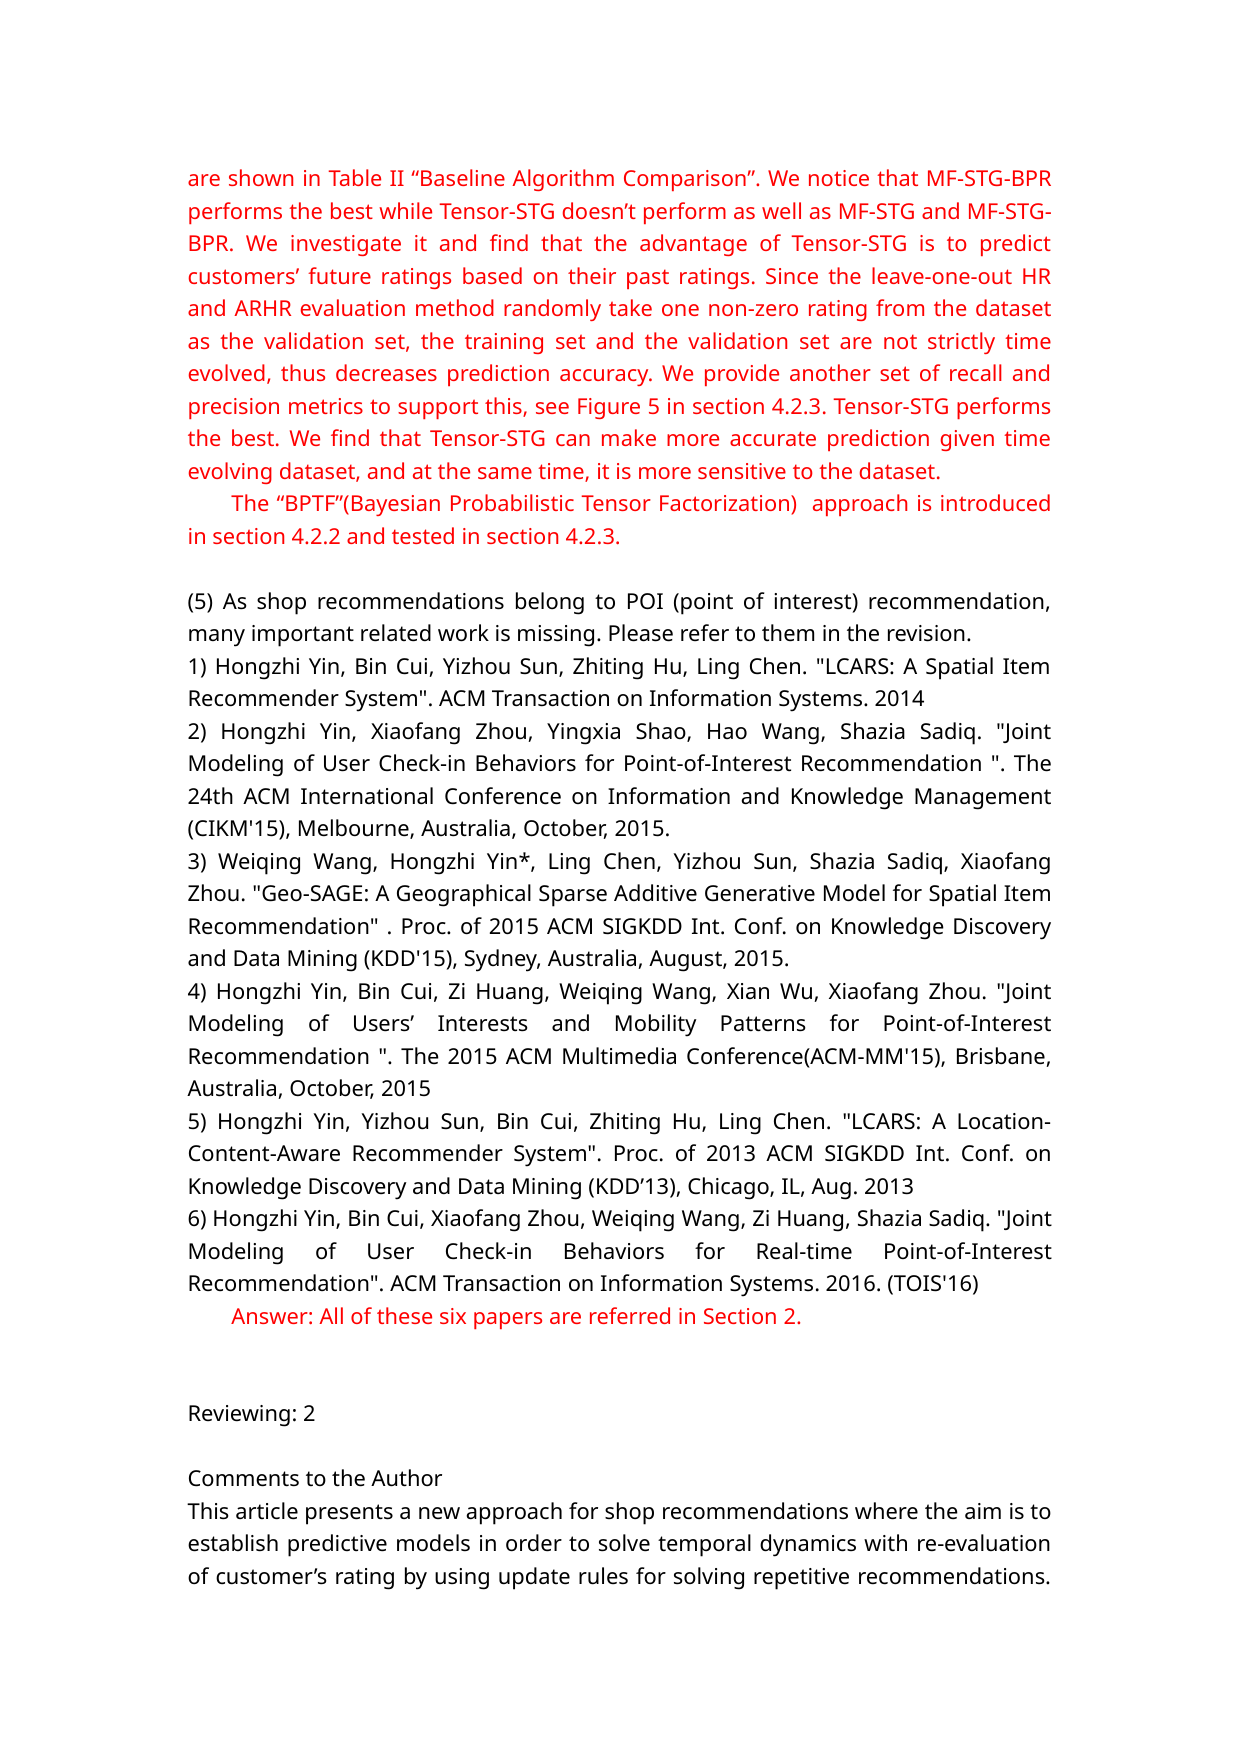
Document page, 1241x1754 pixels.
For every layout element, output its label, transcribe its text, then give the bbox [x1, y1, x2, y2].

text (5) As shop recommendations belong to POI (point of interest) recommendation, many important related work is missing. Please refer to them in the revision. [187, 584, 1053, 649]
text 5) Hongzhi Yin, Yizhou Sun, Bin Cui, Zhiting Hu, Ling Chen. "LCARS: A Location-Content-Aware Recommender System". Proc. of 2013 ACM SIGKDD Int. Conf. on Knowledge Discovery and Data Mining (KDD’13), Chicago, IL, Aug. 2013 [187, 1104, 1053, 1202]
text Reviewing: 2 [187, 1397, 1053, 1429]
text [187, 162, 1053, 487]
text Comments to the Author [187, 1462, 1053, 1494]
text 1) Hongzhi Yin, Bin Cui, Yizhou Sun, Zhiting Hu, Ling Chen. "LCARS: A Spatial Item Recommender System". ACM Transaction on Information Systems. 2014 [187, 649, 1053, 714]
text 3) Weiqing Wang, Hongzhi Yin*, Ling Chen, Yizhou Sun, Shazia Sadiq, Xiaofang Zhou. "Geo-SAGE: A Geographical Sparse Additive Generative Model for Spatial Item Recommendation" . Proc. of 2015 ACM SIGKDD Int. Conf. on Knowledge Discovery and Data Mining (KDD'15), Sydney, Australia, August, 2015. [187, 844, 1053, 974]
text 4) Hongzhi Yin, Bin Cui, Zi Huang, Weiqing Wang, Xian Wu, Xiaofang Zhou. "Joint Modeling of Users’ Interests and Mobility Patterns for Point-of-Interest Recommendation ". The 2015 ACM Multimedia Conference(ACM-MM'15), Brisbane, Australia, October, 2015 [187, 974, 1053, 1104]
text 6) Hongzhi Yin, Bin Cui, Xiaofang Zhou, Weiqing Wang, Zi Huang, Shazia Sadiq. "Joint Modeling of User Check-in Behaviors for Real-time Point-of-Interest Recommendation". ACM Transaction on Information Systems. 2016. (TOIS'16) [187, 1202, 1053, 1299]
text Answer: All of these six papers are referred in Section 2. [187, 1299, 1053, 1332]
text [187, 1494, 1053, 1592]
text The “BPTF”(Bayesian Probabilistic Tensor Factorization) approach is introduced in section 4.2.2 and tested in section 4.2.3. [187, 487, 1053, 552]
text 2) Hongzhi Yin, Xiaofang Zhou, Yingxia Shao, Hao Wang, Shazia Sadiq. "Joint Modeling of User Check-in Behaviors for Point-of-Interest Recommendation ". The 24th ACM International Conference on Information and Knowledge Management (CIKM'15), Melbourne, Australia, October, 2015. [187, 714, 1053, 844]
